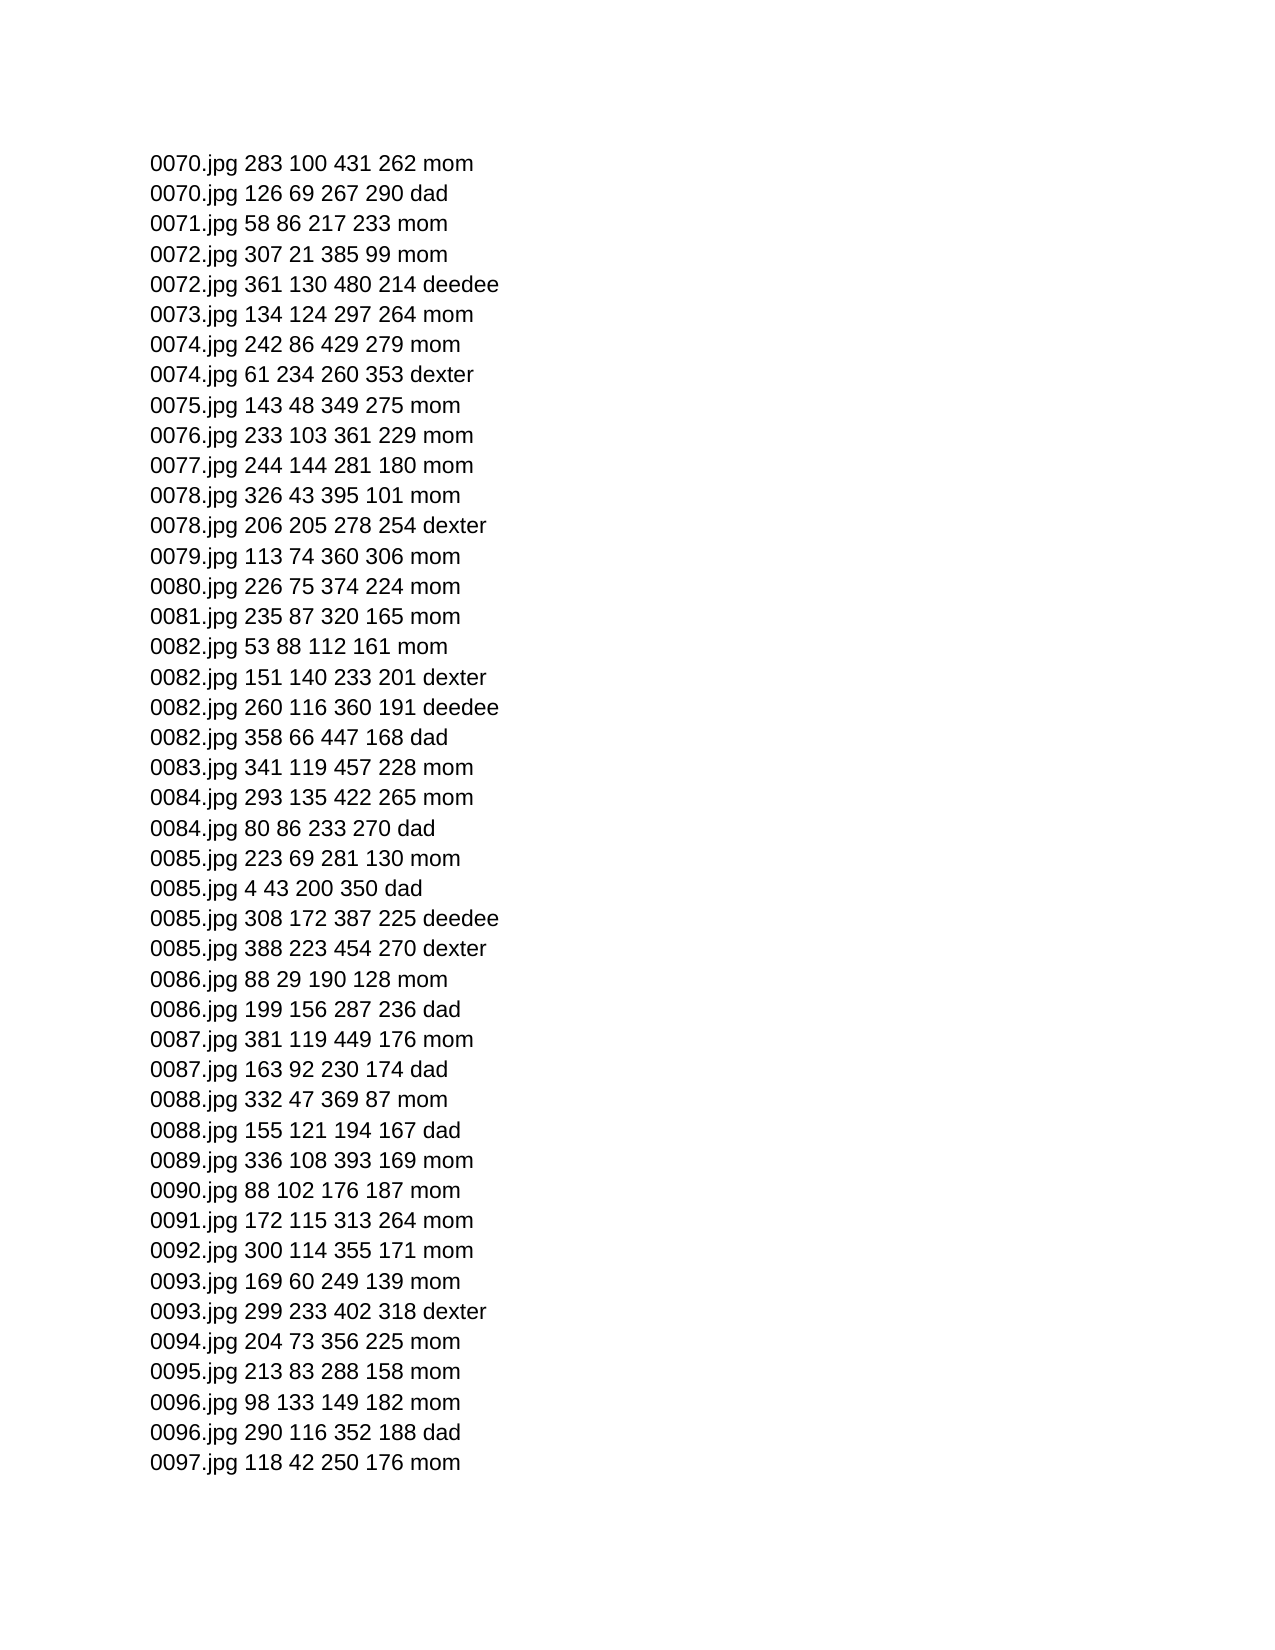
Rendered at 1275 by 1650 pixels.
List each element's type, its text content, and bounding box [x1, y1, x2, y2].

text 0072.jpg 307 21 385 99 mom [150, 241, 1125, 267]
text 0089.jpg 336 108 393 169 mom [150, 1147, 1125, 1173]
text 0097.jpg 118 42 250 176 mom [150, 1449, 1125, 1475]
text 0085.jpg 388 223 454 270 dexter [150, 935, 1125, 962]
text 0082.jpg 53 88 112 161 mom [150, 633, 1125, 660]
text 0074.jpg 242 86 429 279 mom [150, 331, 1125, 358]
text 0087.jpg 163 92 230 174 dad [150, 1056, 1125, 1083]
text 0083.jpg 341 119 457 228 mom [150, 754, 1125, 781]
text 0073.jpg 134 124 297 264 mom [150, 301, 1125, 327]
text 0093.jpg 299 233 402 318 dexter [150, 1298, 1125, 1324]
text 0070.jpg 126 69 267 290 dad [150, 180, 1125, 207]
text 0088.jpg 332 47 369 87 mom [150, 1086, 1125, 1113]
text 0072.jpg 361 130 480 214 deedee [150, 271, 1125, 297]
text 0074.jpg 61 234 260 353 dexter [150, 361, 1125, 388]
text 0091.jpg 172 115 313 264 mom [150, 1207, 1125, 1234]
text 0086.jpg 88 29 190 128 mom [150, 966, 1125, 992]
text 0076.jpg 233 103 361 229 mom [150, 422, 1125, 448]
text 0096.jpg 98 133 149 182 mom [150, 1388, 1125, 1415]
text 0079.jpg 113 74 360 306 mom [150, 543, 1125, 569]
text 0078.jpg 206 205 278 254 dexter [150, 512, 1125, 539]
text 0092.jpg 300 114 355 171 mom [150, 1237, 1125, 1264]
text 0077.jpg 244 144 281 180 mom [150, 452, 1125, 478]
text 0084.jpg 80 86 233 270 dad [150, 814, 1125, 841]
text 0082.jpg 358 66 447 168 dad [150, 724, 1125, 750]
text 0082.jpg 151 140 233 201 dexter [150, 663, 1125, 690]
text 0085.jpg 223 69 281 130 mom [150, 845, 1125, 871]
text 0094.jpg 204 73 356 225 mom [150, 1328, 1125, 1354]
text 0087.jpg 381 119 449 176 mom [150, 1026, 1125, 1052]
text 0085.jpg 308 172 387 225 deedee [150, 905, 1125, 932]
text 0070.jpg 283 100 431 262 mom [150, 150, 1125, 176]
text 0086.jpg 199 156 287 236 dad [150, 996, 1125, 1022]
text 0096.jpg 290 116 352 188 dad [150, 1419, 1125, 1445]
text 0081.jpg 235 87 320 165 mom [150, 603, 1125, 629]
text 0071.jpg 58 86 217 233 mom [150, 210, 1125, 237]
text 0088.jpg 155 121 194 167 dad [150, 1117, 1125, 1143]
text 0082.jpg 260 116 360 191 deedee [150, 694, 1125, 720]
text 0080.jpg 226 75 374 224 mom [150, 573, 1125, 599]
text 0084.jpg 293 135 422 265 mom [150, 784, 1125, 811]
text 0095.jpg 213 83 288 158 mom [150, 1358, 1125, 1385]
text 0093.jpg 169 60 249 139 mom [150, 1268, 1125, 1294]
text 0085.jpg 4 43 200 350 dad [150, 875, 1125, 901]
text 0090.jpg 88 102 176 187 mom [150, 1177, 1125, 1203]
text 0075.jpg 143 48 349 275 mom [150, 392, 1125, 418]
text 0078.jpg 326 43 395 101 mom [150, 482, 1125, 509]
